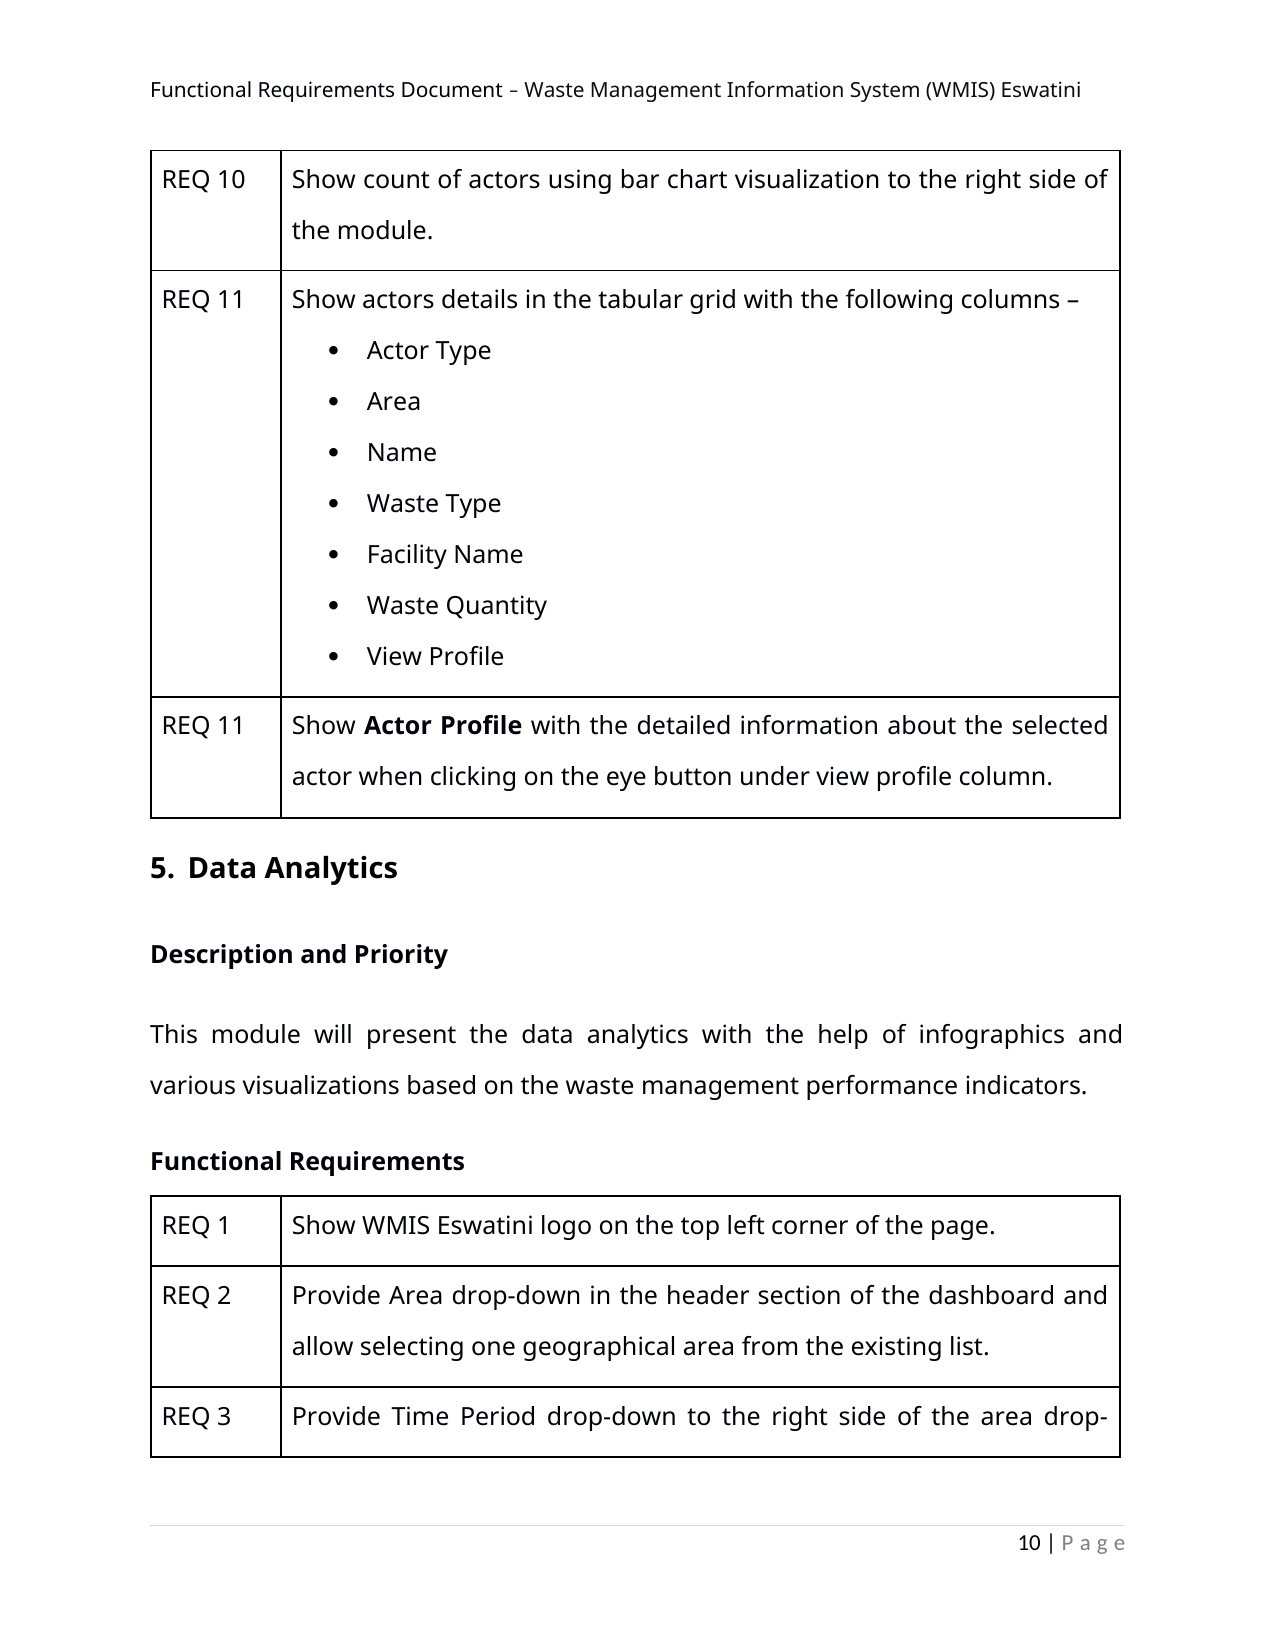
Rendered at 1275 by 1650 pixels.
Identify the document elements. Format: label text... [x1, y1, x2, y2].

text Description and Priority [150, 936, 1125, 971]
table_header Show WMIS Eswatini logo on the top left corner of the page. [282, 1197, 1119, 1265]
table_cell Show actors details in the tabular grid with the following columns – Actor Type Area Name Waste Type Facility Name Waste Quantity View Profile [282, 271, 1119, 696]
text Functional Requirements [150, 1144, 1125, 1178]
table_cell Show Actor Profile with the detailed information about the selected actor when clicking on the eye button under view profile column. [282, 698, 1119, 817]
subtitle Data Analytics [150, 848, 1125, 887]
table_cell Show count of actors using bar chart visualization to the right side of the module. [282, 151, 1119, 270]
table_cell REQ 2 [152, 1267, 280, 1386]
table_cell REQ 11 [152, 271, 280, 696]
table_cell REQ 3 [152, 1388, 280, 1456]
table_cell Provide Area drop-down in the header section of the dashboard and allow selecting one geographical area from the existing list. [282, 1267, 1119, 1386]
table_cell REQ 10 [152, 151, 280, 270]
table_header REQ 1 [152, 1197, 280, 1265]
text This module will present the data analytics with the help of infographics and various visualizations based on the waste management performance indicators. [150, 1017, 1125, 1102]
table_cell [282, 1388, 1119, 1456]
table_cell REQ 11 [152, 698, 280, 817]
